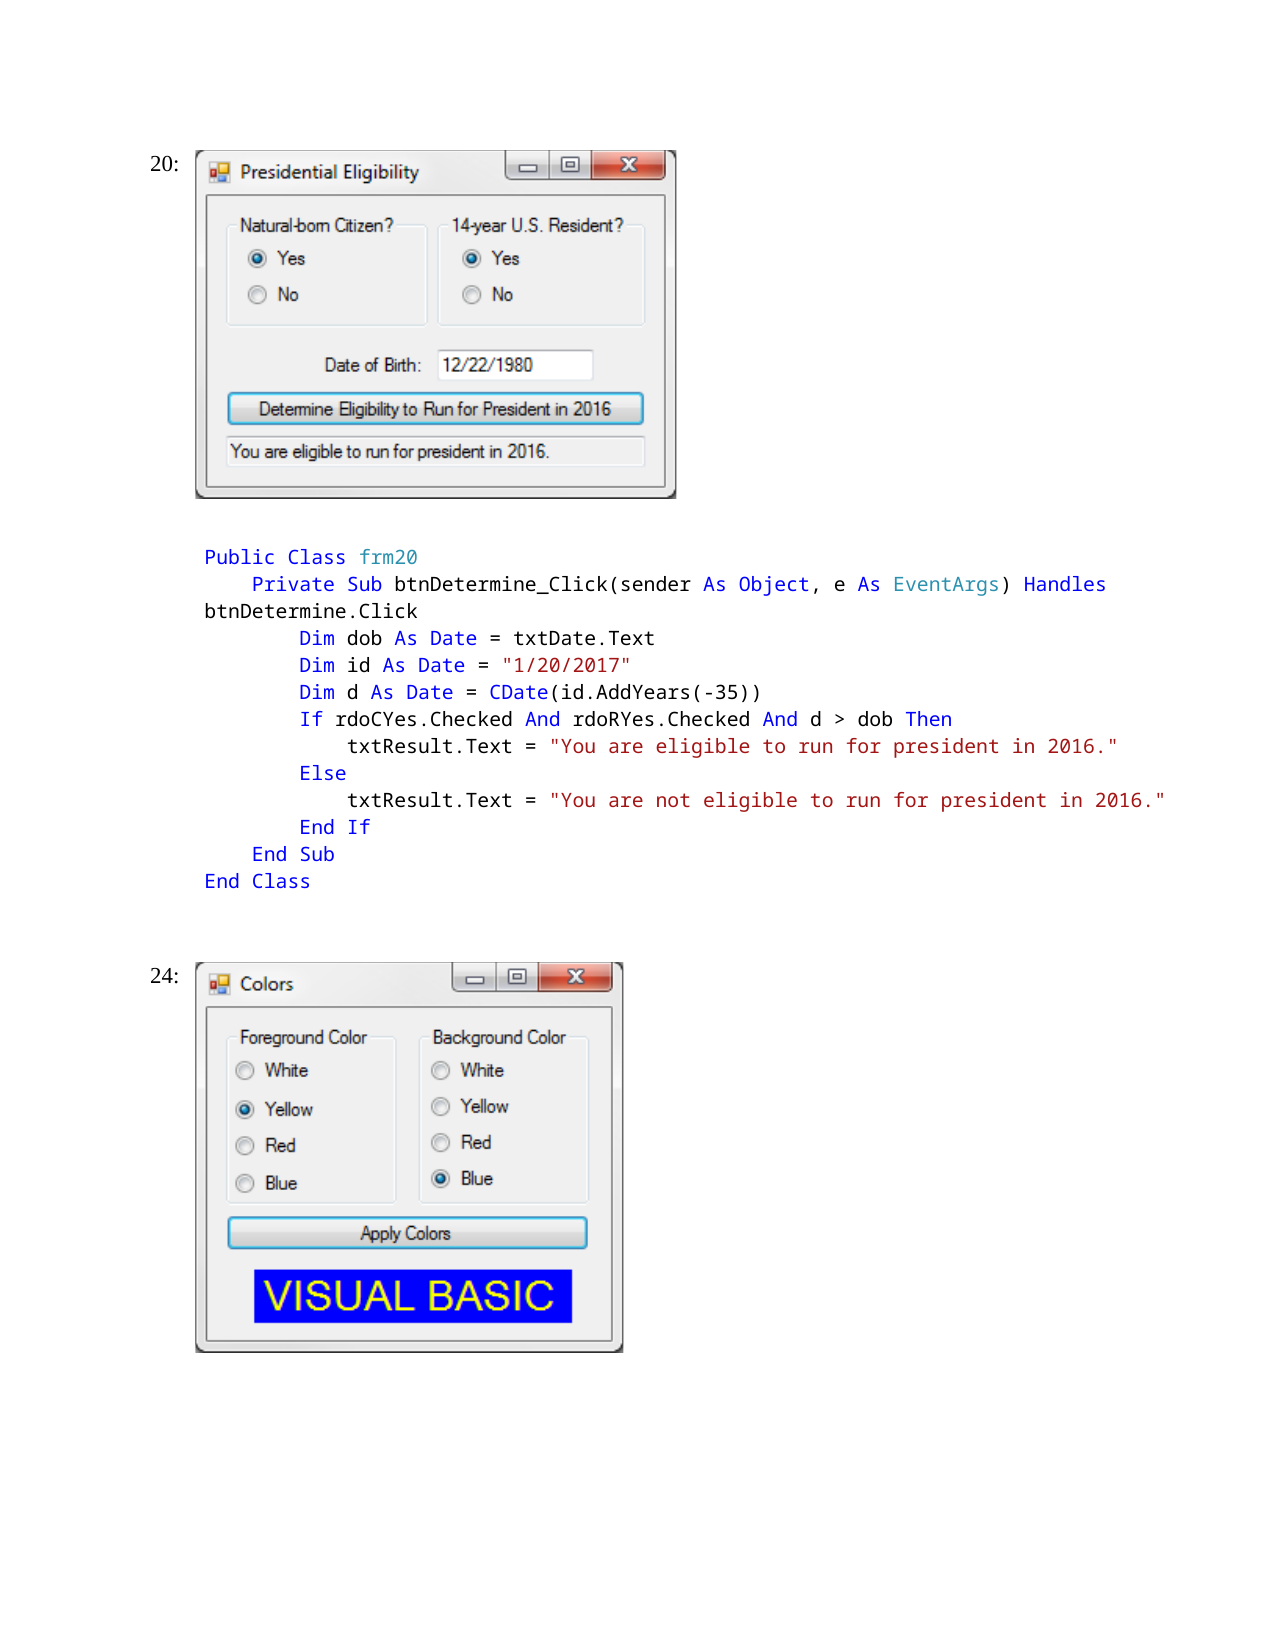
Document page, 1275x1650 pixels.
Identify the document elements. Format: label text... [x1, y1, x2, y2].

picture [195, 988, 624, 1353]
text 24: [150, 962, 1125, 988]
picture [195, 176, 677, 499]
text 20: [150, 150, 1125, 176]
